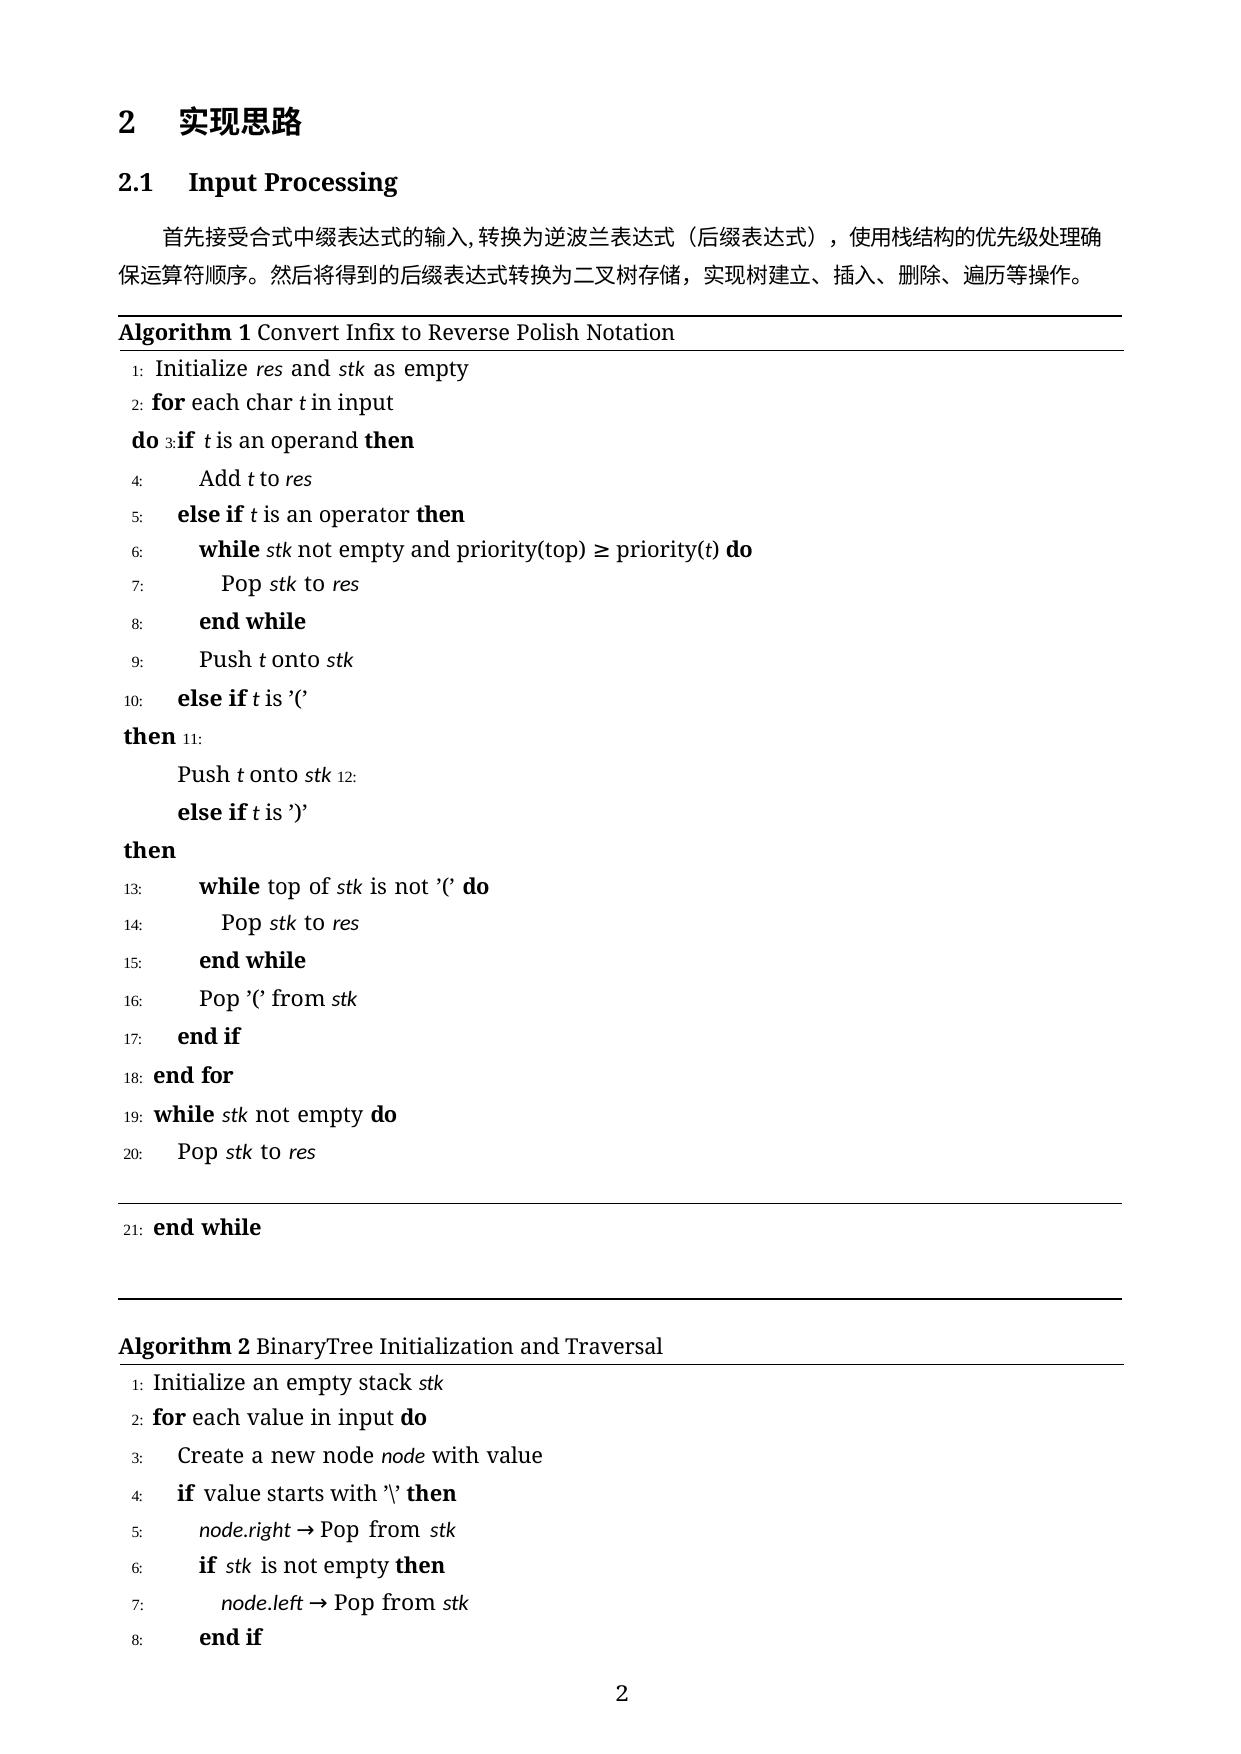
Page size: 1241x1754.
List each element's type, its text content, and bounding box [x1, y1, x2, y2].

text 7: Pop stk to res [131, 568, 1137, 598]
text 18: end for [123, 1060, 1137, 1090]
text 20: Pop stk to res [123, 1136, 1137, 1166]
text 16: Pop ’(’ from stk [123, 983, 1137, 1013]
text 5: else if t is an operator then [131, 501, 1137, 527]
text 14: Pop stk to res [123, 907, 1137, 937]
text 3: Create a new node node with value [131, 1440, 1137, 1470]
text Algorithm 2 BinaryTree Initialization and Traversal [118, 1331, 1137, 1361]
text Algorithm 1 Convert Infix to Reverse Polish Notation [118, 314, 1137, 347]
text 1: Initialize an empty stack stk [131, 1367, 1137, 1397]
text 8: end if [131, 1622, 1137, 1651]
text 4: if value starts with ’\’ then 5: node.right → Pop from stk 6: if stk is not empty then [131, 1478, 462, 1580]
text 7: node.left → Pop from stk [131, 1586, 1137, 1616]
text 2: for each value in input do [131, 1402, 1137, 1431]
text 首先接受合式中缀表达式的输入, 转换为逆波兰表达式（后缀表达式），使用栈结构的优先级处理确保运算符顺序。然后将得到的后缀表达式转换为二叉树存储，实现树建立、插入、删除、遍历等操作。 [118, 220, 1122, 290]
text 1: Initialize res and stk as empty [131, 352, 1137, 382]
text 13: while top of stk is not ’(’ do [123, 873, 1137, 900]
subtitle Input Processing [118, 165, 1137, 199]
text 8: end while [131, 606, 1137, 636]
text 15: end while [123, 945, 1137, 975]
text 6: while stk not empty and priority(top) ≥ priority(t) do [131, 534, 1137, 564]
text 21: end while [123, 1174, 1137, 1242]
text 2: for each char t in input do 3: if t is an operand then 4: Add t to res [131, 387, 416, 493]
text 17: end if [123, 1021, 1137, 1051]
text 9: Push t onto stk 10: else if t is ’(’ then 11: Push t onto stk 12: else if t is ’)’ then [123, 644, 363, 865]
text 19: while stk not empty do [123, 1099, 1137, 1128]
subtitle 实现思路 [118, 100, 1137, 143]
